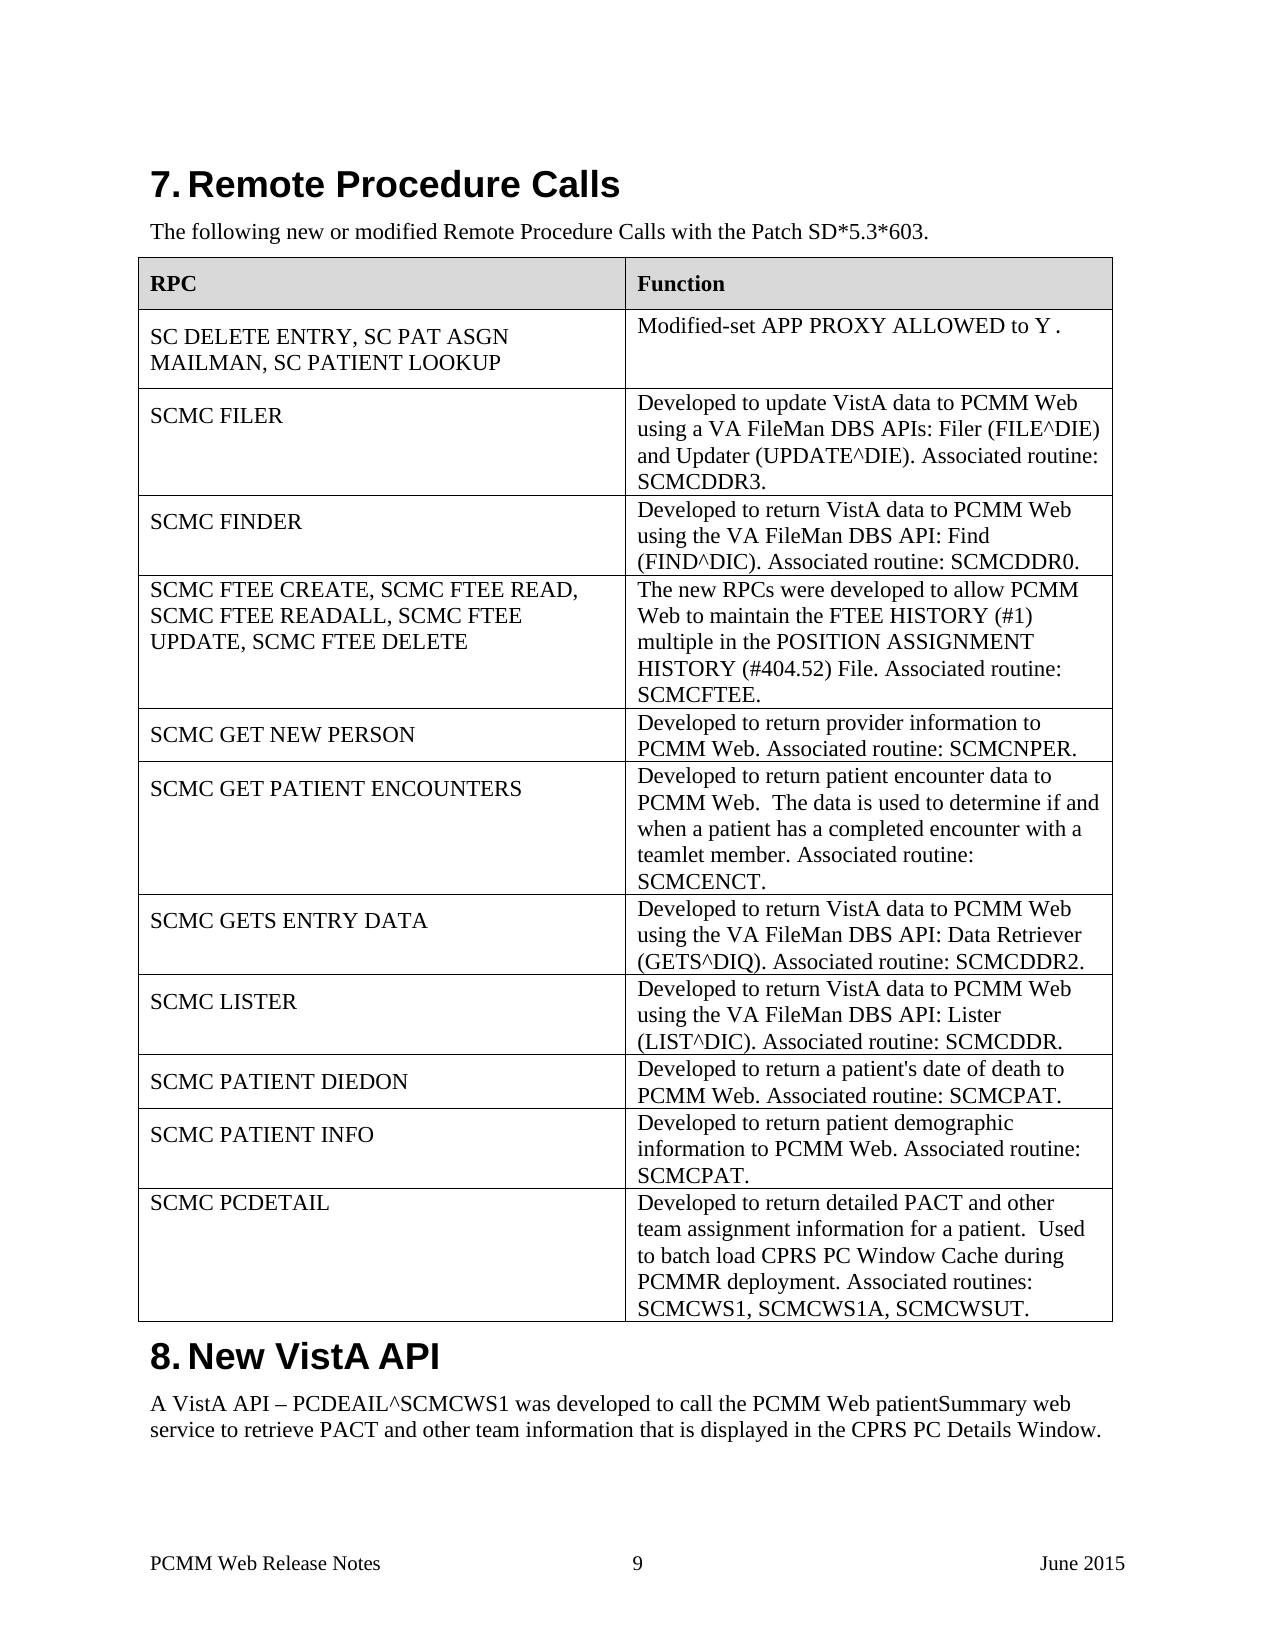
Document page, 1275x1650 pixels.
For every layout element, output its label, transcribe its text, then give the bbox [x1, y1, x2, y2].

table_cell Developed to update VistA data to PCMM Web using a VA FileMan DBS APIs: Filer (FILE^DIE) and Updater (UPDATE^DIE). Associated routine: SCMCDDR3. [626, 389, 1112, 494]
table_cell SC DELETE ENTRY, SC PAT ASGN MAILMAN, SC PATIENT LOOKUP [139, 310, 625, 388]
table_cell Developed to return provider information to PCMM Web. Associated routine: SCMCNPER. [626, 709, 1112, 761]
table_header Function [626, 258, 1112, 309]
table_cell Developed to return VistA data to PCMM Web using the VA FileMan DBS API: Lister (LIST^DIC). Associated routine: SCMCDDR. [626, 975, 1112, 1054]
subtitle New VistA API [150, 1334, 1125, 1378]
table_cell Developed to return patient demographic information to PCMM Web. Associated routine: SCMCPAT. [626, 1109, 1112, 1188]
subtitle Remote Procedure Calls [150, 162, 1125, 206]
table_cell Developed to return patient encounter data to PCMM Web. The data is used to determine if and when a patient has a completed encounter with a teamlet member. Associated routine: SCMCENCT. [626, 762, 1112, 894]
table_header RPC [139, 258, 625, 309]
table_cell SCMC FTEE CREATE, SCMC FTEE READ, SCMC FTEE READALL, SCMC FTEE UPDATE, SCMC FTEE DELETE [139, 576, 625, 707]
table_cell SCMC PCDETAIL [139, 1189, 625, 1321]
table_cell Developed to return a patient's date of death to PCMM Web. Associated routine: SCMCPAT. [626, 1055, 1112, 1108]
table_cell SCMC FINDER [139, 496, 625, 575]
table_cell Modified-set APP PROXY ALLOWED to Y. [626, 310, 1112, 388]
table_cell SCMC GET NEW PERSON [139, 709, 625, 761]
table_cell SCMC FILER [139, 389, 625, 494]
table_cell SCMC GETS ENTRY DATA [139, 895, 625, 974]
table_cell The new RPCs were developed to allow PCMM Web to maintain the FTEE HISTORY (#1) multiple in the POSITION ASSIGNMENT HISTORY (#404.52) File. Associated routine: SCMCFTEE. [626, 576, 1112, 707]
table_cell Developed to return VistA data to PCMM Web using the VA FileMan DBS API: Find (FIND^DIC). Associated routine: SCMCDDR0. [626, 496, 1112, 575]
table_cell Developed to return VistA data to PCMM Web using the VA FileMan DBS API: Data Retriever (GETS^DIQ). Associated routine: SCMCDDR2. [626, 895, 1112, 974]
table_cell SCMC GET PATIENT ENCOUNTERS [139, 762, 625, 894]
table_cell SCMC PATIENT INFO [139, 1109, 625, 1188]
table_cell SCMC LISTER [139, 975, 625, 1054]
table_cell SCMC PATIENT DIEDON [139, 1055, 625, 1108]
table_cell Developed to return detailed PACT and other team assignment information for a patient. Used to batch load CPRS PC Window Cache during PCMMR deployment. Associated routines: SCMCWS1, SCMCWS1A, SCMCWSUT. [626, 1189, 1112, 1321]
text A VistA API – PCDEAIL^SCMCWS1 was developed to call the PCMM Web patientSummary web service to retrieve PACT and other team information that is displayed in the CPRS PC Details Window. [150, 1390, 1125, 1443]
text The following new or modified Remote Procedure Calls with the Patch SD*5.3*603. [150, 218, 1125, 244]
